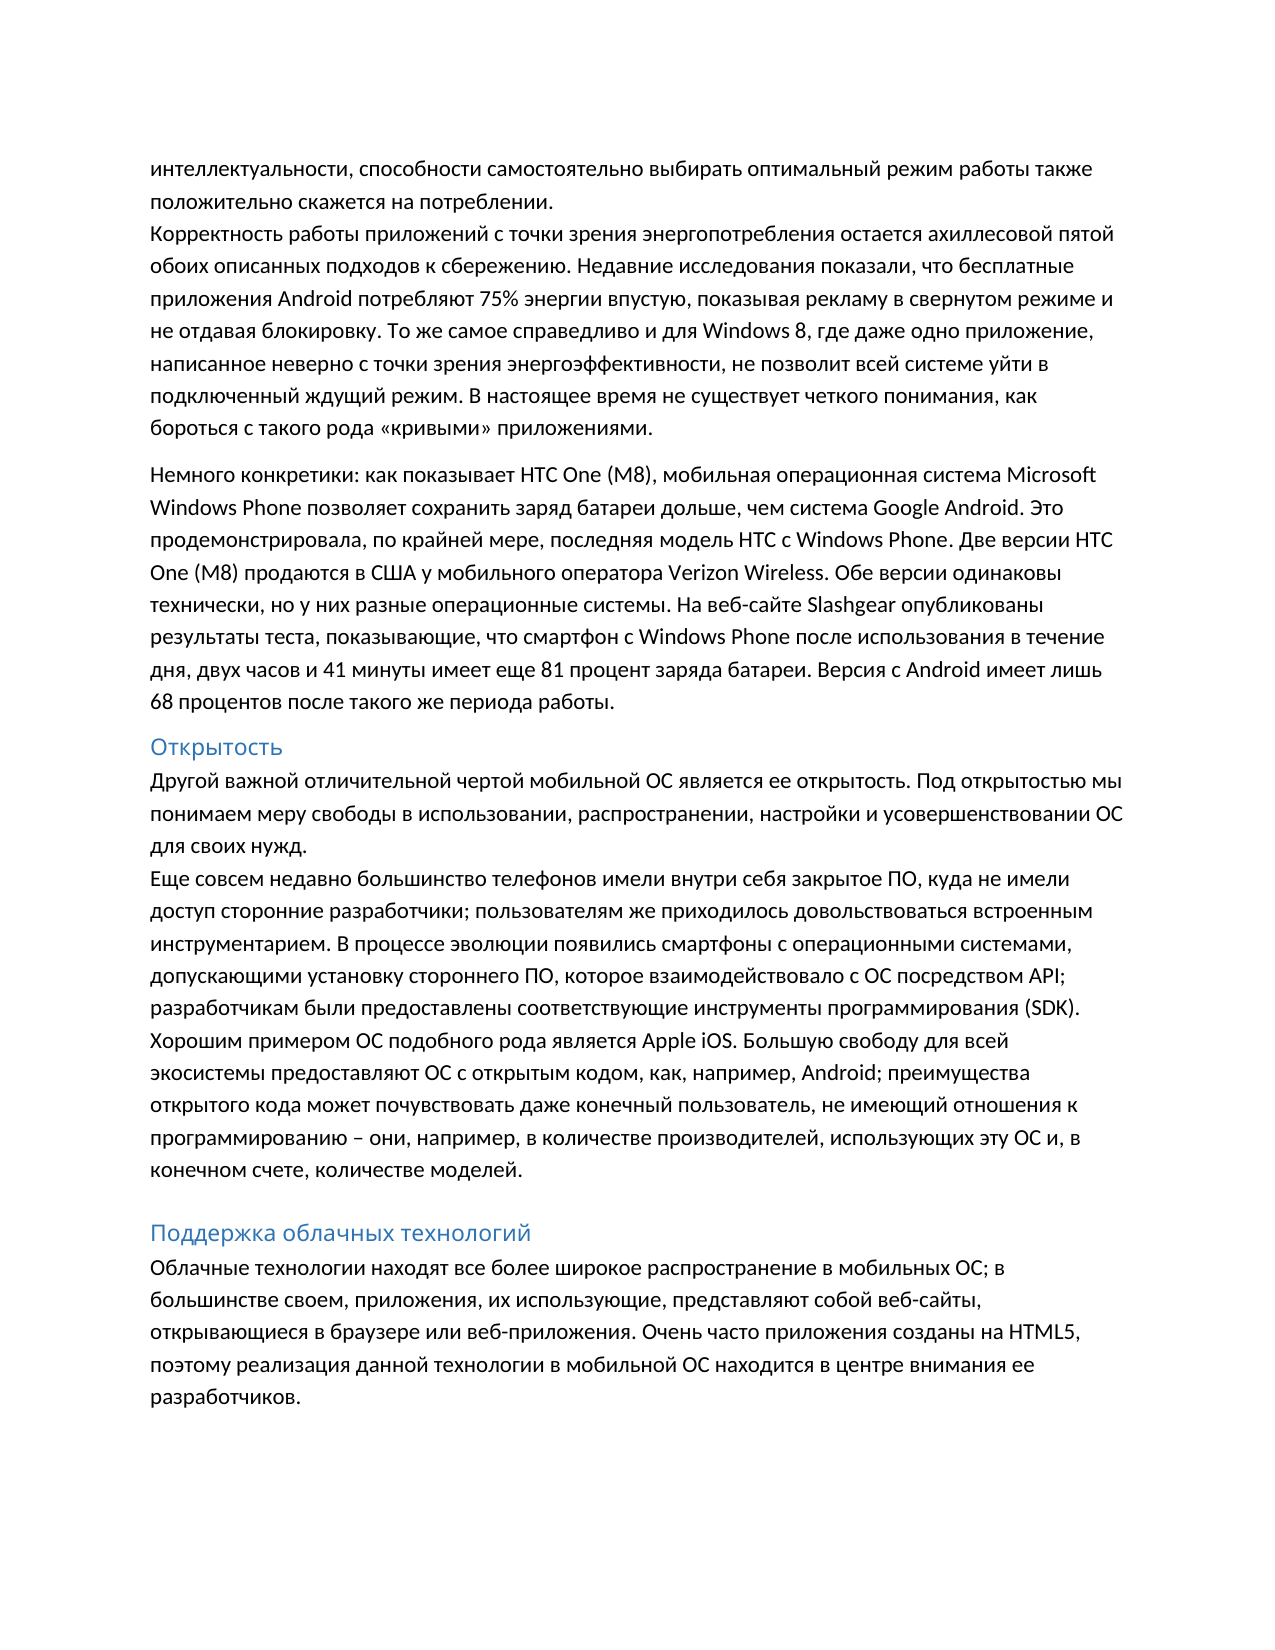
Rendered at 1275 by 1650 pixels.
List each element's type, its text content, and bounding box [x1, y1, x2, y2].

subtitle Открытость [150, 730, 1125, 762]
subtitle Поддержка облачных технологий [150, 1216, 1125, 1248]
text Облачные технологии находят все более широкое распространение в мобильных ОС; в большинстве своем, приложения, их использующие, представляют собой веб-сайты, открывающиеся в браузере или веб-приложения. Очень часто приложения созданы на HTML5, поэтому реализация данной технологии в мобильной ОС находится в центре внимания ее разработчиков. [150, 1248, 1125, 1443]
text Другой важной отличительной чертой мобильной ОС является ее открытость. Под открытостью мы понимаем меру свободы в использовании, распространении, настройки и усовершенствовании ОС для своих нужд. Еще совсем недавно большинство телефонов имели внутри себя закрытое ПО, куда не имели доступ сторонние разработчики; пользователям же приходилось довольствоваться встроенным инструментарием. В процессе эволюции появились смартфоны с операционными системами, допускающими установку стороннего ПО, которое взаимодействовало с ОС посредством API; разработчикам были предоставлены соответствующие инструменты программирования (SDK). Хорошим примером ОС подобного рода является Apple iOS. Большую свободу для всей экосистемы предоставляют ОС с открытым кодом, как, например, Android; преимущества открытого кода может почувствовать даже конечный пользователь, не имеющий отношения к программированию – они, например, в количестве производителей, использующих эту ОС и, в конечном счете, количестве моделей. [150, 762, 1125, 1183]
text Немного конкретики: как показывает HTC One (M8), мобильная операционная система Microsoft Windows Phone позволяет сохранить заряд батареи дольше, чем система Google Android. Это продемонстрировала, по крайней мере, последняя модель HTC с Windows Phone. Две версии HTC One (M8) продаются в США у мобильного оператора Verizon Wireless. Обе версии одинаковы технически, но у них разные операционные системы. На веб-сайте Slashgear опубликованы результаты теста, показывающие, что смартфон с Windows Phone после использования в течение дня, двух часов и 41 минуты имеет еще 81 процент заряда батареи. Версия с Android имеет лишь 68 процентов после такого же периода работы. [150, 456, 1125, 715]
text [150, 150, 1125, 442]
